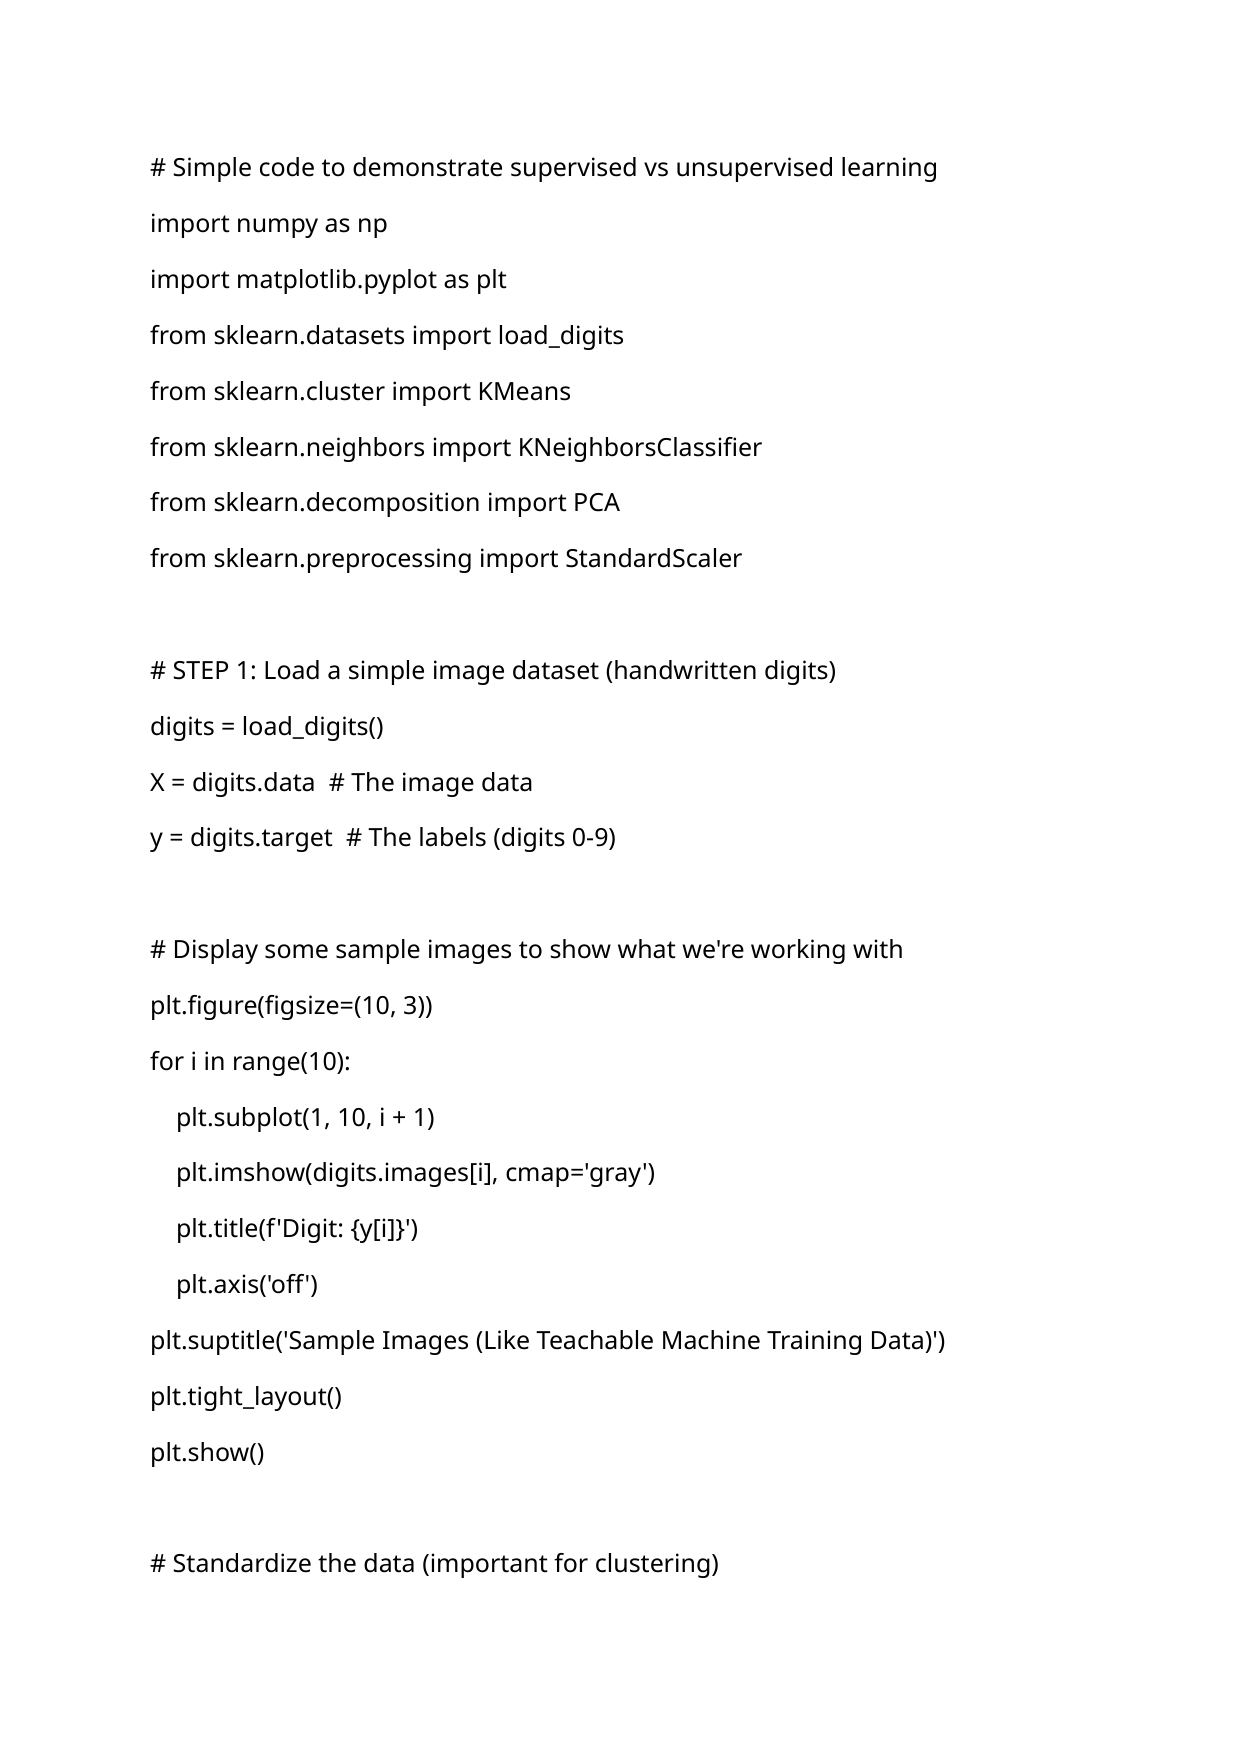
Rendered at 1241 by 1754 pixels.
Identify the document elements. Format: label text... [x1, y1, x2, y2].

text # Standardize the data (important for clustering) [150, 1546, 1090, 1580]
text plt.figure(figsize=(10, 3)) [150, 987, 1090, 1022]
text from sklearn.decomposition import PCA [150, 485, 1090, 519]
text plt.imshow(digits.images[i], cmap='gray') [150, 1155, 1090, 1189]
text from sklearn.preprocessing import StandardScaler [150, 541, 1090, 575]
text # STEP 1: Load a simple image dataset (handwritten digits) [150, 652, 1090, 687]
text from sklearn.neighbors import KNeighborsClassifier [150, 429, 1090, 463]
text plt.axis('off') [150, 1267, 1090, 1301]
text import numpy as np [150, 206, 1090, 240]
text plt.tight_layout() [150, 1378, 1090, 1412]
text y = digits.target # The labels (digits 0-9) [150, 820, 1090, 854]
text plt.suptitle('Sample Images (Like Teachable Machine Training Data)') [150, 1322, 1090, 1357]
text X = digits.data # The image data [150, 764, 1090, 798]
text plt.subplot(1, 10, i + 1) [150, 1099, 1090, 1133]
text # Simple code to demonstrate supervised vs unsupervised learning [150, 150, 1090, 184]
text plt.title(f'Digit: {y[i]}') [150, 1211, 1090, 1245]
text from sklearn.cluster import KMeans [150, 373, 1090, 407]
text for i in range(10): [150, 1043, 1090, 1077]
text digits = load_digits() [150, 708, 1090, 742]
text plt.show() [150, 1434, 1090, 1468]
text from sklearn.datasets import load_digits [150, 317, 1090, 352]
text # Display some sample images to show what we're working with [150, 932, 1090, 966]
text import matplotlib.pyplot as plt [150, 262, 1090, 296]
